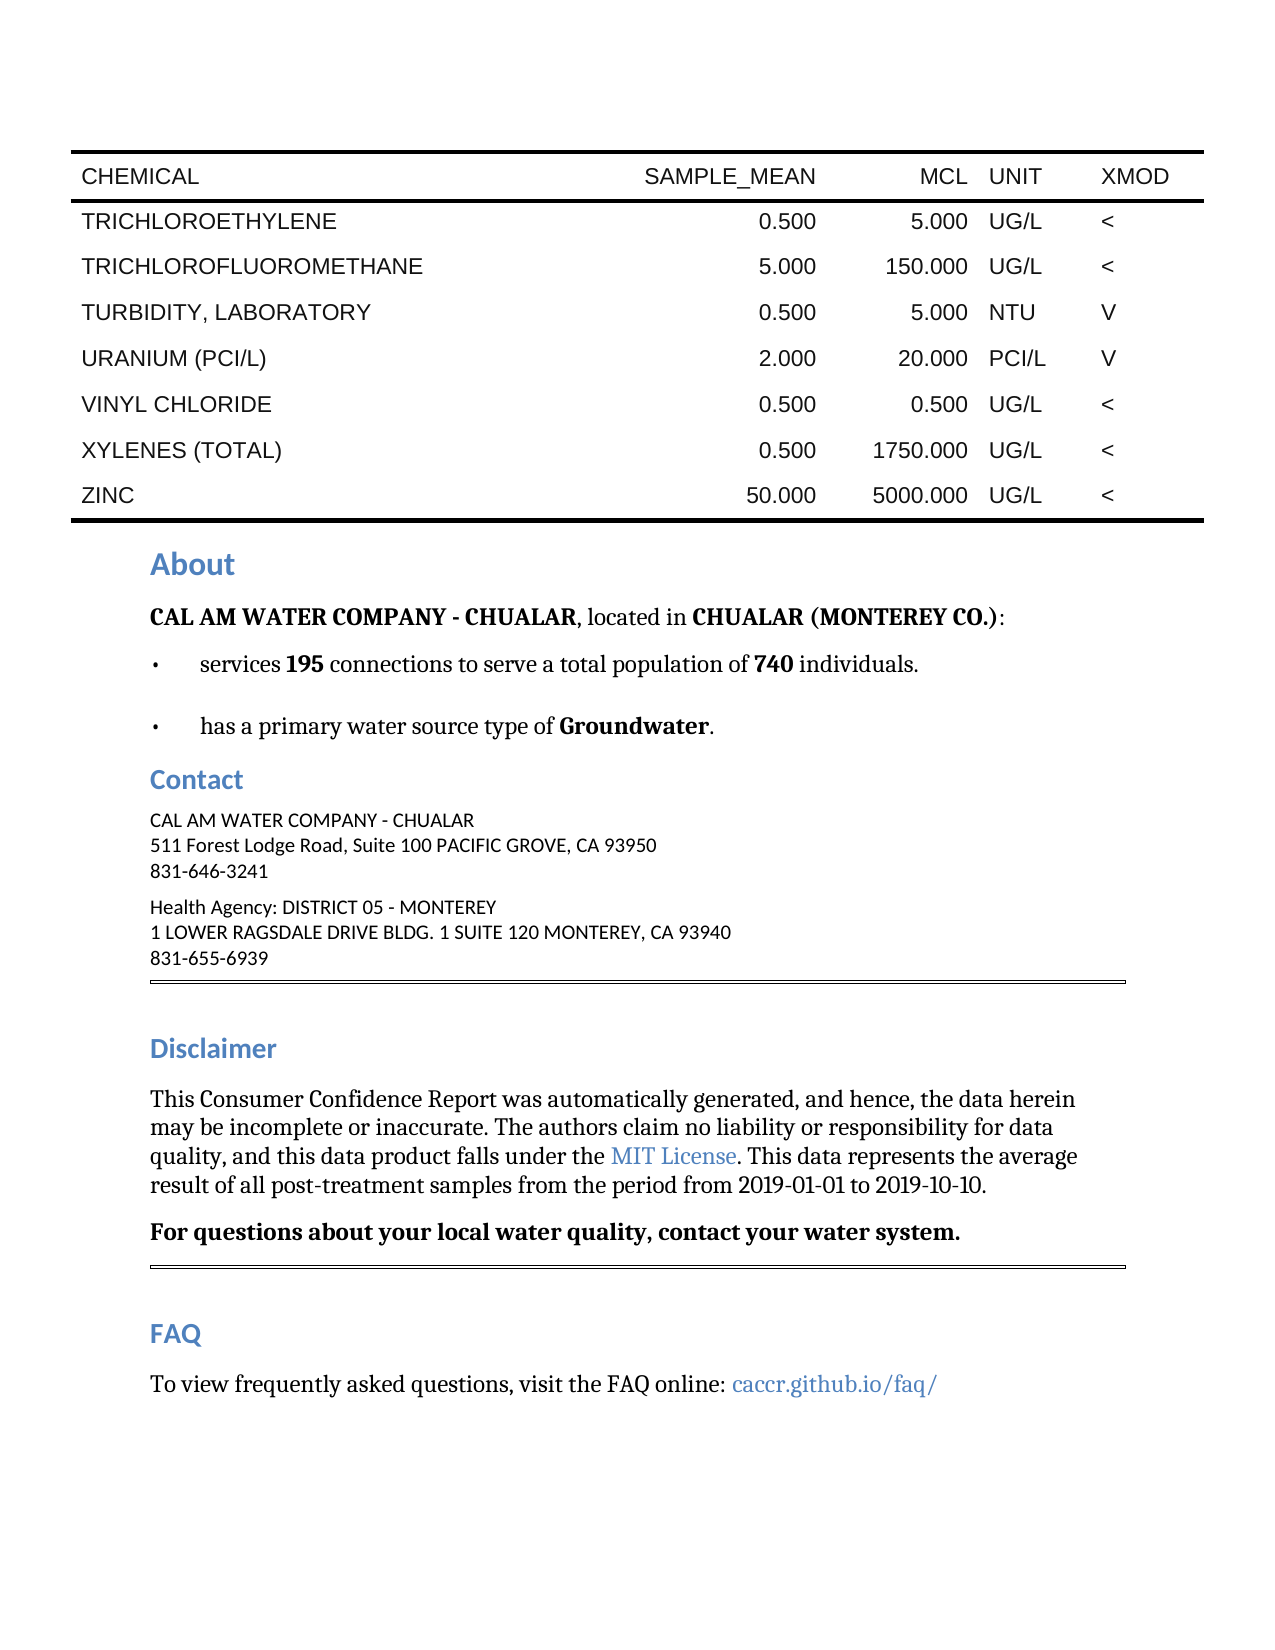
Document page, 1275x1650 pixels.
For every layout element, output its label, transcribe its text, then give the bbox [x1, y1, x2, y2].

table_cell 0.500 [826, 381, 978, 427]
table_cell 0.500 [614, 203, 826, 244]
table_cell 2.000 [614, 335, 826, 381]
table_cell < [1090, 473, 1204, 518]
table_cell 5.000 [826, 289, 978, 335]
text This Consumer Confidence Report was automatically generated, and hence, the data herein may be incomplete or inaccurate. The authors claim no liability or responsibility for data quality, and this data product falls under the MIT License. This data represents the average result of all post-treatment samples from the period from 2019-01-01 to 2019-10-10. [150, 1084, 1125, 1199]
table_header SAMPLE_MEAN [614, 154, 826, 198]
table_cell ZINC [71, 473, 614, 518]
table_cell TRICHLOROETHYLENE [71, 203, 614, 244]
text To view frequently asked questions, visit the FAQ online: caccr.github.io/faq/ [150, 1370, 1125, 1398]
table_header CHEMICAL [71, 154, 614, 198]
table_cell PCI/L [978, 335, 1090, 381]
table_header MCL [826, 154, 978, 198]
table_cell < [1090, 427, 1204, 473]
table_cell UG/L [978, 244, 1090, 289]
table_cell TRICHLOROFLUOROMETHANE [71, 244, 614, 289]
table_cell UG/L [978, 381, 1090, 427]
table_cell UG/L [978, 203, 1090, 244]
table_cell 5000.000 [826, 473, 978, 518]
table_cell V [1090, 335, 1204, 381]
text Health Agency: DISTRICT 05 - MONTEREY 1 LOWER RAGSDALE DRIVE BLDG. 1 SUITE 120 MONTEREY, CA 93940 831-655-6939 [150, 894, 1125, 970]
text For questions about your local water quality, contact your water system. [150, 1218, 1125, 1247]
table_cell < [1090, 203, 1204, 244]
list has a primary water source type of Groundwater. [150, 712, 1125, 740]
table_cell NTU [978, 289, 1090, 335]
table_cell 0.500 [614, 381, 826, 427]
text CAL AM WATER COMPANY - CHUALAR, located in CHUALAR (MONTEREY CO.): [150, 603, 1125, 632]
table_cell 20.000 [826, 335, 978, 381]
table_cell VINYL CHLORIDE [71, 381, 614, 427]
table_cell TURBIDITY, LABORATORY [71, 289, 614, 335]
table_cell 150.000 [826, 244, 978, 289]
subtitle FAQ [150, 1315, 1125, 1351]
subtitle Contact [150, 761, 1125, 797]
table_cell UG/L [978, 427, 1090, 473]
table_cell 1750.000 [826, 427, 978, 473]
table_cell < [1090, 381, 1204, 427]
list services 195 connections to serve a total population of 740 individuals. [150, 650, 1125, 708]
table_cell < [1090, 244, 1204, 289]
table_cell V [1090, 289, 1204, 335]
text CAL AM WATER COMPANY - CHUALAR 511 Forest Lodge Road, Suite 100 PACIFIC GROVE, CA 93950 831-646-3241 [150, 807, 1125, 883]
table_cell XYLENES (TOTAL) [71, 427, 614, 473]
table_cell UG/L [978, 473, 1090, 518]
table_cell 50.000 [614, 473, 826, 518]
table_cell URANIUM (PCI/L) [71, 335, 614, 381]
table_cell 5.000 [614, 244, 826, 289]
subtitle About [150, 543, 1125, 584]
table_cell 5.000 [826, 203, 978, 244]
subtitle Disclaimer [150, 1030, 1125, 1066]
table_cell 0.500 [614, 289, 826, 335]
table_header UNIT [978, 154, 1090, 198]
table_header XMOD [1090, 154, 1204, 198]
table_cell 0.500 [614, 427, 826, 473]
